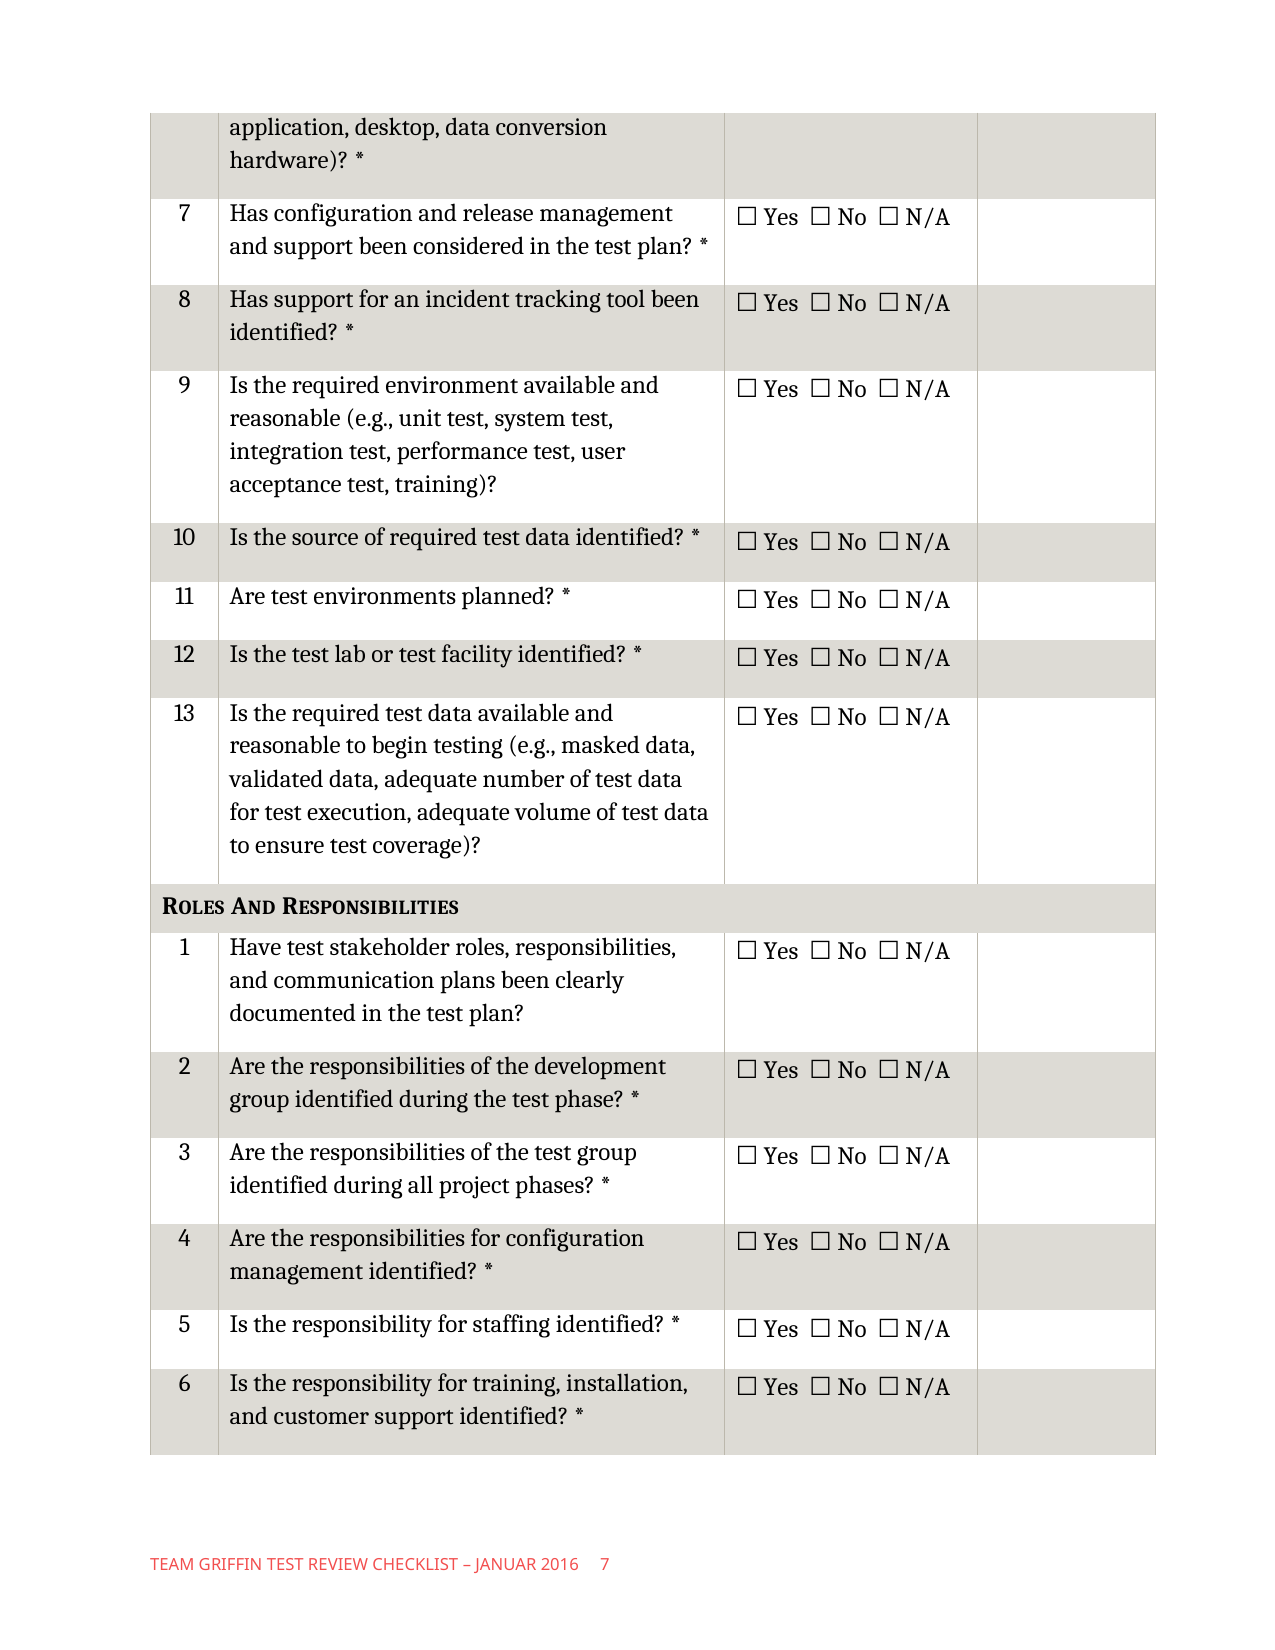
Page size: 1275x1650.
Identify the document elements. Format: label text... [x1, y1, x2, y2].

table_cell 13 [151, 699, 218, 884]
table_cell [978, 1224, 1155, 1310]
table_cell 8 [151, 285, 218, 371]
table_cell 12 [151, 640, 218, 698]
table_cell Are the responsibilities for configuration management identified? * [219, 1224, 724, 1310]
table_cell [978, 1310, 1155, 1369]
table_cell [978, 640, 1155, 698]
table_cell [978, 285, 1155, 371]
table_cell 7 [151, 199, 218, 285]
table_cell 9 [151, 371, 218, 523]
table_cell Is the required environment available and reasonable (e.g., unit test, system test, integration test, performance test, user acceptance test, training)? [219, 371, 724, 523]
table_cell Yes No N/A [725, 1310, 977, 1369]
table_cell Yes No N/A [725, 933, 977, 1052]
table_cell Has support for an incident tracking tool been identified? * [219, 285, 724, 371]
table_cell Is the responsibility for training, installation, and customer support identified? * [219, 1369, 724, 1455]
table_cell 2 [151, 1052, 218, 1138]
table_cell Yes No N/A [725, 1138, 977, 1224]
table_cell Are the responsibilities of the development group identified during the test phase? * [219, 1052, 724, 1138]
table_cell Yes No N/A [725, 1369, 977, 1455]
table_cell [978, 523, 1155, 582]
table_cell Has configuration and release management and support been considered in the test plan? * [219, 199, 724, 285]
table_cell [978, 582, 1155, 640]
table_cell [978, 1138, 1155, 1224]
table_cell Yes No N/A [725, 1224, 977, 1310]
table_cell 11 [151, 582, 218, 640]
table_cell 4 [151, 1224, 218, 1310]
table_cell Yes No N/A [725, 199, 977, 285]
table_cell [978, 1369, 1155, 1455]
table_cell Yes No N/A [725, 1052, 977, 1138]
table_cell Yes No N/A [725, 113, 977, 199]
table_cell Is the source of required test data identified? * [219, 523, 724, 582]
table_cell [978, 1052, 1155, 1138]
table_cell Is the test lab or test facility identified? * [219, 640, 724, 698]
table_cell Is the responsibility for staffing identified? * [219, 1310, 724, 1369]
table_cell [978, 933, 1155, 1052]
table_cell Yes No N/A [725, 699, 977, 884]
table_cell Roles And Responsibilities [151, 884, 1155, 933]
table_cell Have test stakeholder roles, responsibilities, and communication plans been clearly documented in the test plan? [219, 933, 724, 1052]
table_cell Yes No N/A [725, 640, 977, 698]
table_cell Are the responsibilities of the test group identified during all project phases? * [219, 1138, 724, 1224]
table_cell Yes No N/A [725, 523, 977, 582]
table_cell [978, 113, 1155, 199]
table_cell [219, 113, 724, 199]
table_cell Yes No N/A [725, 371, 977, 523]
table_cell 6 [151, 1369, 218, 1455]
table_cell 3 [151, 1138, 218, 1224]
table_cell [978, 199, 1155, 285]
table_cell [978, 371, 1155, 523]
table_cell 5 [151, 1310, 218, 1369]
table_cell Are test environments planned? * [219, 582, 724, 640]
table_cell 1 [151, 933, 218, 1052]
table_cell 6 [151, 113, 218, 199]
table_cell Is the required test data available and reasonable to begin testing (e.g., masked data, validated data, adequate number of test data for test execution, adequate volume of test data to ensure test coverage)? [219, 699, 724, 884]
table_cell 10 [151, 523, 218, 582]
table_cell Yes No N/A [725, 285, 977, 371]
table_cell [978, 699, 1155, 884]
table_cell Yes No N/A [725, 582, 977, 640]
